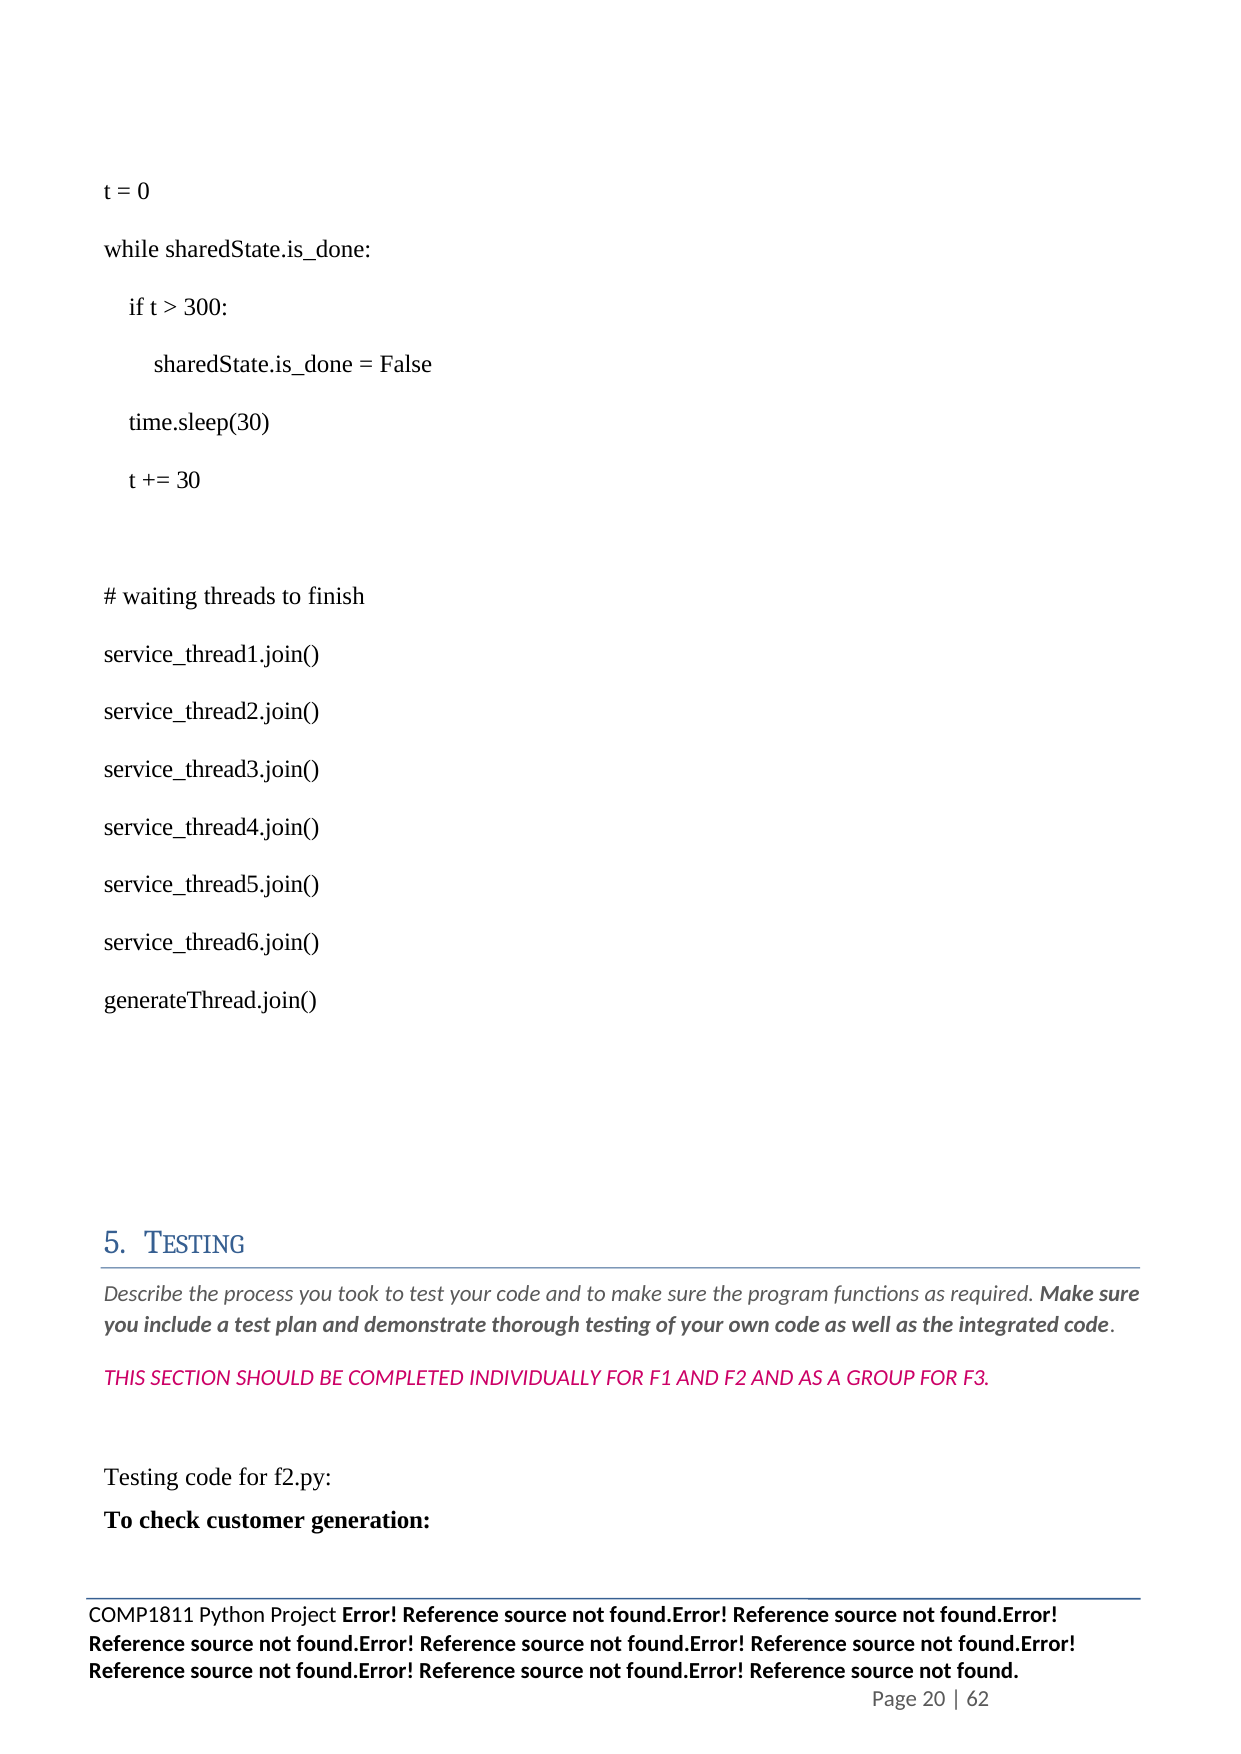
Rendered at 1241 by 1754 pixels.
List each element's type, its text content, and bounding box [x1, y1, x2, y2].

text while sharedState.is_done: if t > 300: [103, 234, 373, 321]
text # waiting threads to finish service_thread1.join() service_thread2.join() service_thread3.join() service_thread4.join() service_thread5.join() service_thread6.join() generateThread.join() [103, 581, 428, 1014]
subtitle To check customer generation: [103, 1505, 1176, 1534]
text t += 30 [128, 465, 1176, 494]
subtitle Testing [103, 1223, 1176, 1262]
text Describe the process you took to test your code and to make sure the program functions as required. Make sure you include a test plan and demonstrate thorough testing of your own code as well as the integrated code. [103, 1279, 1166, 1338]
text Testing code for f2.py: [103, 1462, 1176, 1490]
text THIS SECTION SHOULD BE COMPLETED INDIVIDUALLY FOR F1 AND F2 AND AS A GROUP FOR F3. [103, 1363, 1176, 1391]
text t = 0 [103, 176, 1176, 205]
text sharedState.is_done = False time.sleep(30) [128, 349, 515, 436]
